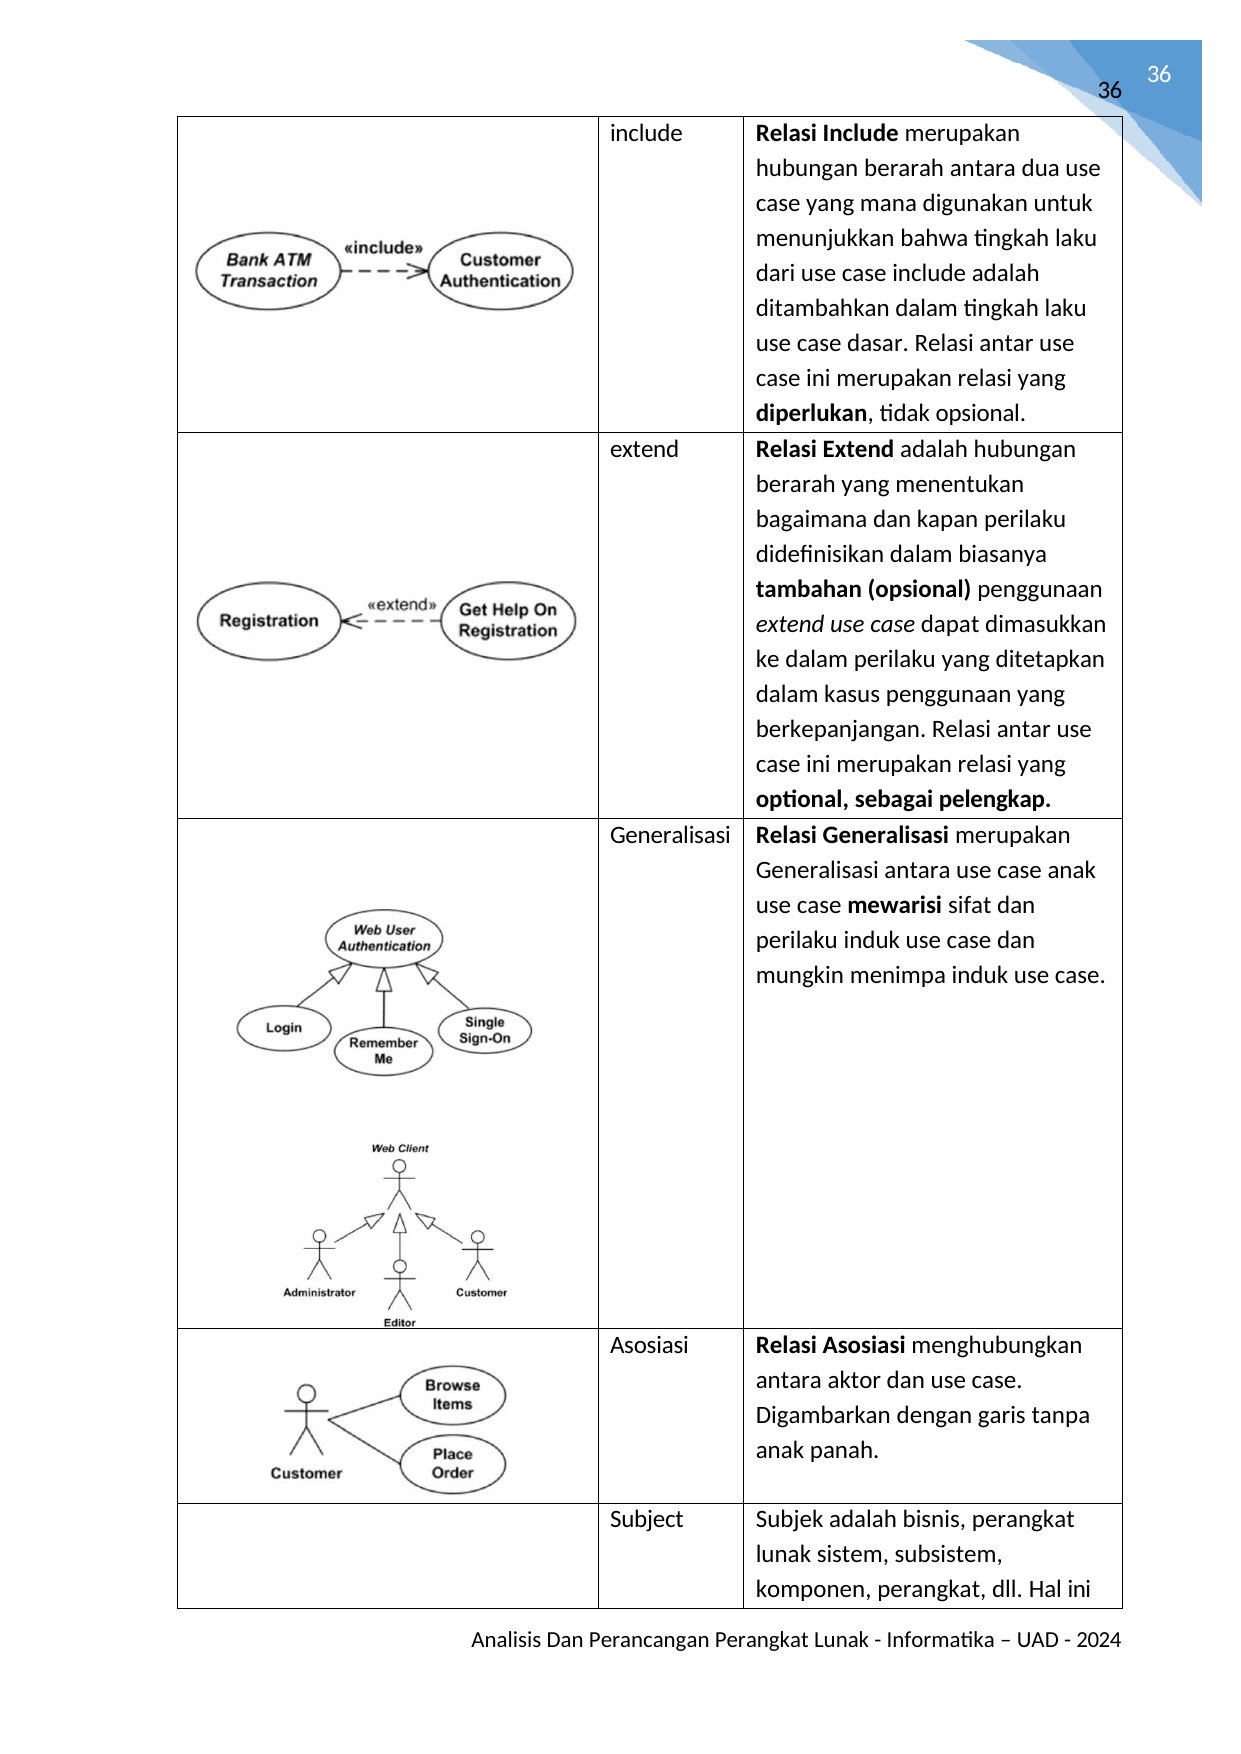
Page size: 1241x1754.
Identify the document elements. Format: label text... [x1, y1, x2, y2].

table_cell [178, 1329, 598, 1502]
picture [194, 229, 575, 312]
picture [961, 40, 1203, 209]
picture [282, 1143, 508, 1327]
table_cell [178, 819, 598, 1328]
table_header include [599, 117, 743, 432]
picture [192, 581, 578, 663]
table_cell Relasi Asosiasi menghubungkan antara aktor dan use case. Digambarkan dengan garis tanpa anak panah. [744, 1329, 1122, 1502]
picture [235, 909, 533, 1077]
table_cell Asosiasi [599, 1329, 743, 1502]
table_cell [178, 1504, 598, 1607]
table_cell Relasi Extend adalah hubungan berarah yang menentukan bagaimana dan kapan perilaku didefinisikan dalam biasanya tambahan (opsional) penggunaan extend use case dapat dimasukkan ke dalam perilaku yang ditetapkan dalam kasus penggunaan yang berkepanjangan. Relasi antar use case ini merupakan relasi yang optional, sebagai pelengkap. [744, 433, 1122, 818]
table_header [178, 117, 598, 432]
table_cell Subject [599, 1504, 743, 1607]
table_header Relasi Include merupakan hubungan berarah antara dua use case yang mana digunakan untuk menunjukkan bahwa tingkah laku dari use case include adalah ditambahkan dalam tingkah laku use case dasar. Relasi antar use case ini merupakan relasi yang diperlukan, tidak opsional. [744, 117, 1122, 432]
table_cell [178, 433, 598, 818]
table_cell Subjek adalah bisnis, perangkat lunak sistem, subsistem, komponen, perangkat, dll. Hal ini [744, 1504, 1122, 1607]
table_cell Relasi Generalisasi merupakan Generalisasi antara use case anak use case mewarisi sifat dan perilaku induk use case dan mungkin menimpa induk use case. [744, 819, 1122, 1328]
picture [265, 1363, 510, 1496]
table_cell Generalisasi [599, 819, 743, 1328]
table_cell extend [599, 433, 743, 818]
